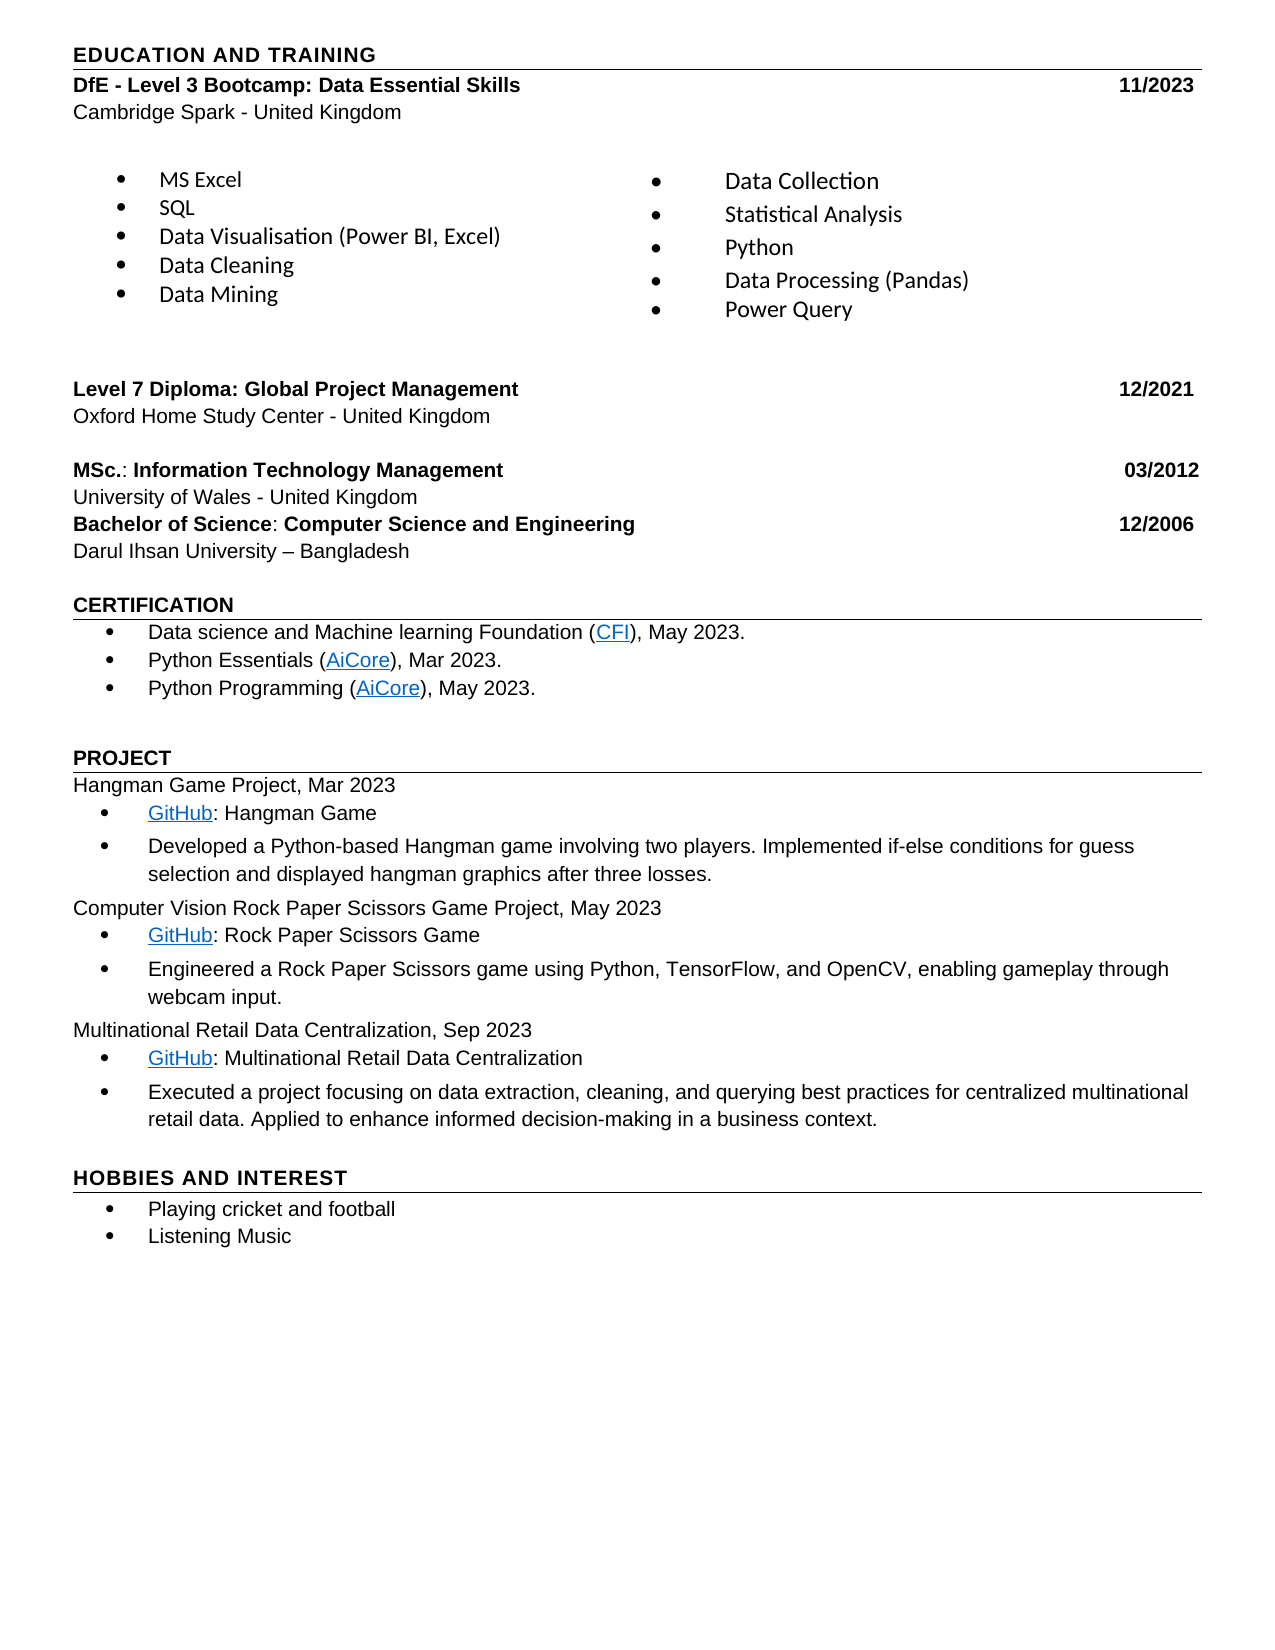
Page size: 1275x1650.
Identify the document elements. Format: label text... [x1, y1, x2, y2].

text CERTIFICATION [73, 590, 1202, 619]
list Listening Music [110, 1224, 1202, 1248]
text Cambridge Spark - United Kingdom [73, 97, 1202, 134]
list GitHub: Multinational Retail Data Centralization [74, 1046, 1202, 1070]
text DfE - Level 3 Bootcamp: Data Essential Skills 11/2023 [73, 70, 1202, 97]
table_header Data Collection Statistical Analysis Python Data Processing (Pandas) Power Query [639, 134, 1204, 352]
list Data science and Machine learning Foundation (CFI), May 2023. [110, 620, 1202, 644]
text Computer Vision Rock Paper Scissors Game Project, May 2023 [73, 896, 1202, 919]
text Hangman Game Project, Mar 2023 [73, 773, 1202, 797]
text Oxford Home Study Center - United Kingdom [73, 400, 1202, 427]
text Darul Ihsan University – Bangladesh [73, 536, 1202, 563]
text Bachelor of Science : Computer Science and Engineering 12/2006 [73, 509, 1202, 536]
text University of Wales - United Kingdom [73, 482, 1202, 509]
list GitHub: Rock Paper Scissors Game [74, 923, 1202, 947]
text Multinational Retail Data Centralization, Sep 2023 [73, 1018, 1202, 1042]
text MSc. : Information Technology Management 03/2012 [73, 454, 1202, 482]
list Python Programming (AiCore), May 2023. [110, 675, 1202, 699]
text Education and Training [73, 42, 1202, 69]
text Level 7 Diploma: Global Project Management 12/2021 [73, 373, 1202, 400]
table_header MS Excel SQL Data Visualisation (Power BI, Excel) Data Cleaning Data Mining [73, 134, 638, 352]
text PROJECT [73, 745, 1202, 772]
list Playing cricket and football [110, 1197, 1202, 1221]
list Executed a project focusing on data extraction, cleaning, and querying best practices for centralized multinational retail data. Applied to enhance informed decision-making in a business context. [74, 1079, 1202, 1131]
list Python Essentials (AiCore), Mar 2023. [110, 648, 1202, 672]
list Developed a Python-based Hangman game involving two players. Implemented if-else conditions for guess selection and displayed hangman graphics after three losses. [74, 834, 1202, 886]
list GitHub: Hangman Game [74, 800, 1202, 824]
text HOBBIES AND INTEREST [73, 1166, 1202, 1192]
list Engineered a Rock Paper Scissors game using Python, TensorFlow, and OpenCV, enabling gameplay through webcam input. [74, 957, 1202, 1008]
